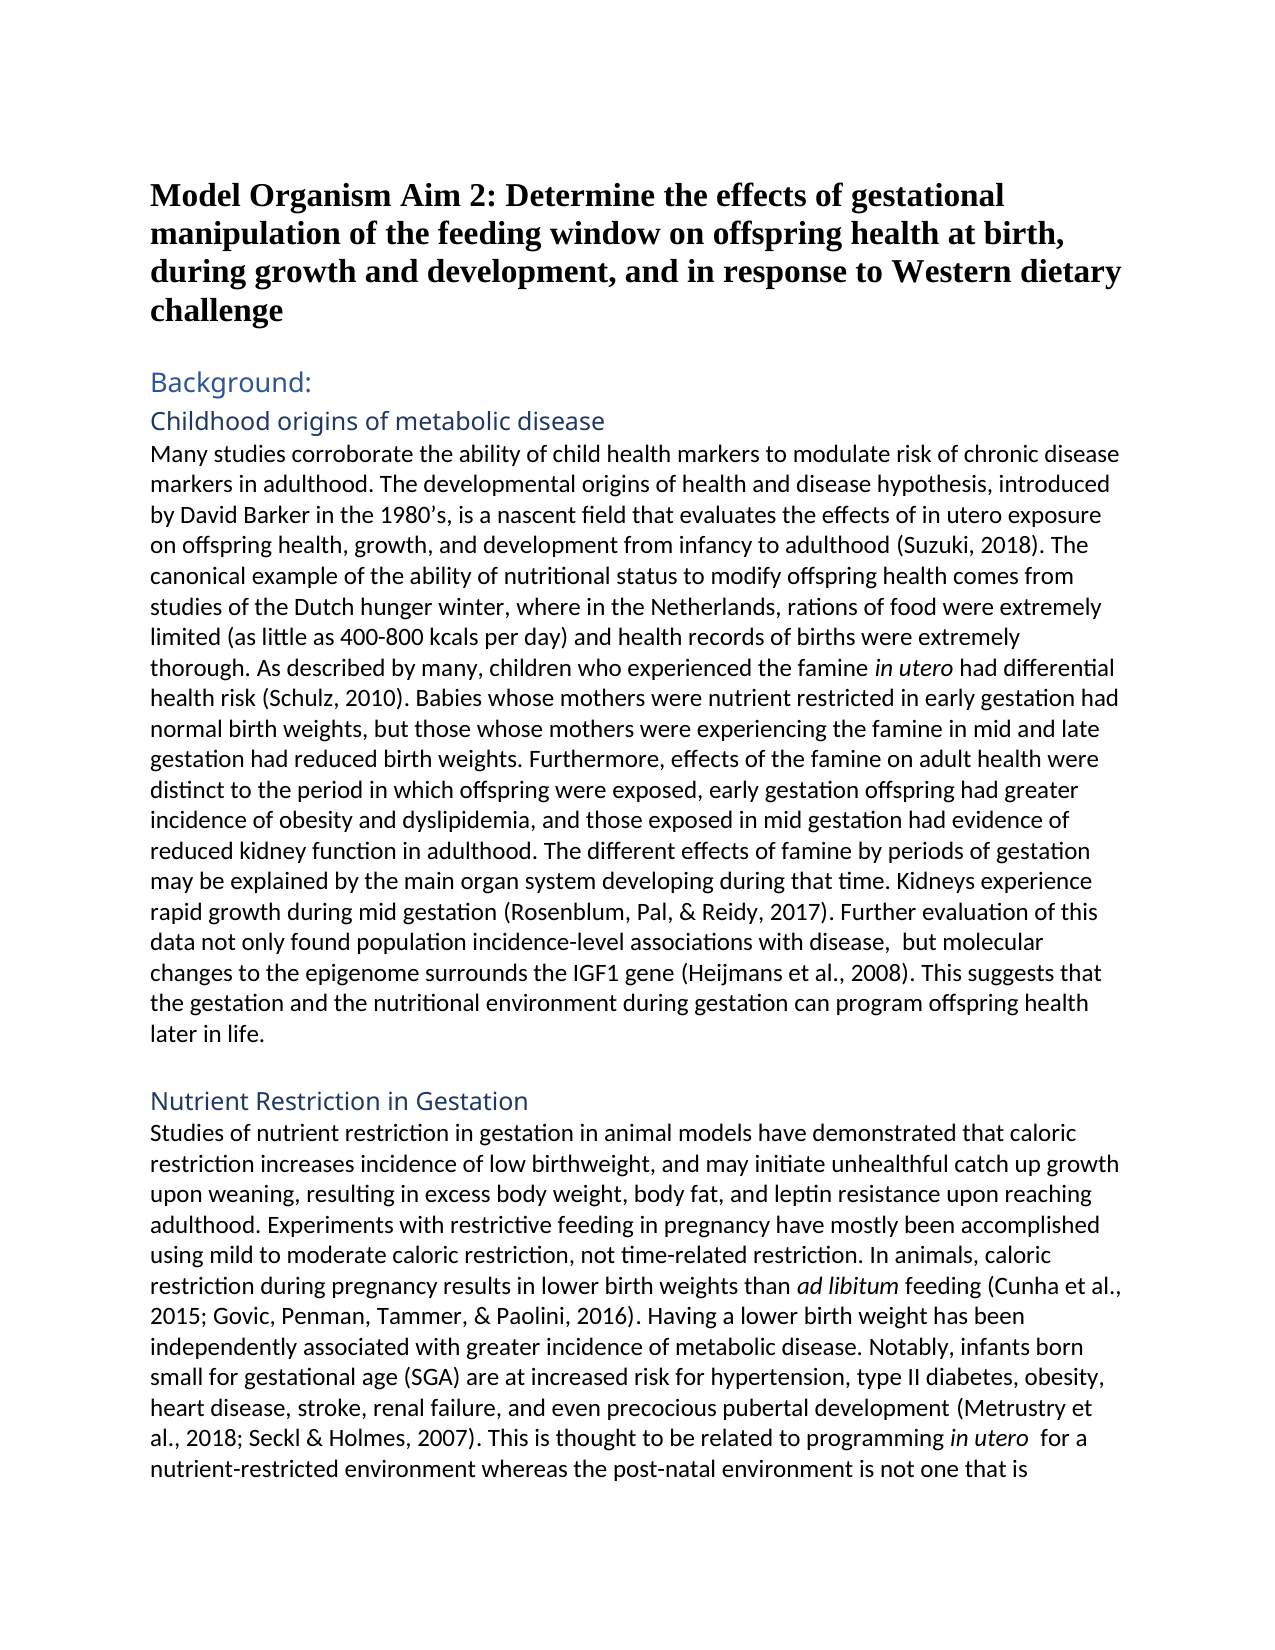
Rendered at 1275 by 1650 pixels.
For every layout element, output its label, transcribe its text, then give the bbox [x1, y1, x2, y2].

subtitle Nutrient Restriction in Gestation [150, 1083, 1125, 1117]
subtitle Background: [150, 363, 1125, 400]
subtitle Model Organism Aim 2: Determine the effects of gestational manipulation of the feeding window on offspring health at birth, during growth and development, and in response to Western dietary challenge [150, 175, 1125, 328]
subtitle Childhood origins of metabolic disease [150, 404, 1125, 438]
text Many studies corroborate the ability of child health markers to modulate risk of chronic disease markers in adulthood. The developmental origins of health and disease hypothesis, introduced by David Barker in the 1980’s, is a nascent field that evaluates the effects of in utero exposure on offspring health, growth, and development from infancy to adulthood (Suzuki, 2018). The canonical example of the ability of nutritional status to modify offspring health comes from studies of the Dutch hunger winter, where in the Netherlands, rations of food were extremely limited (as little as 400-800 kcals per day) and health records of births were extremely thorough. As described by many, children who experienced the famine in utero had differential health risk (Schulz, 2010). Babies whose mothers were nutrient restricted in early gestation had normal birth weights, but those whose mothers were experiencing the famine in mid and late gestation had reduced birth weights. Furthermore, effects of the famine on adult health were distinct to the period in which offspring were exposed, early gestation offspring had greater incidence of obesity and dyslipidemia, and those exposed in mid gestation had evidence of reduced kidney function in adulthood. The different effects of famine by periods of gestation may be explained by the main organ system developing during that time. Kidneys experience rapid growth during mid gestation (Rosenblum, Pal, & Reidy, 2017). Further evaluation of this data not only found population incidence-level associations with disease, but molecular changes to the epigenome surrounds the IGF1 gene (Heijmans et al., 2008). This suggests that the gestation and the nutritional environment during gestation can program offspring health later in life. [150, 438, 1125, 1048]
